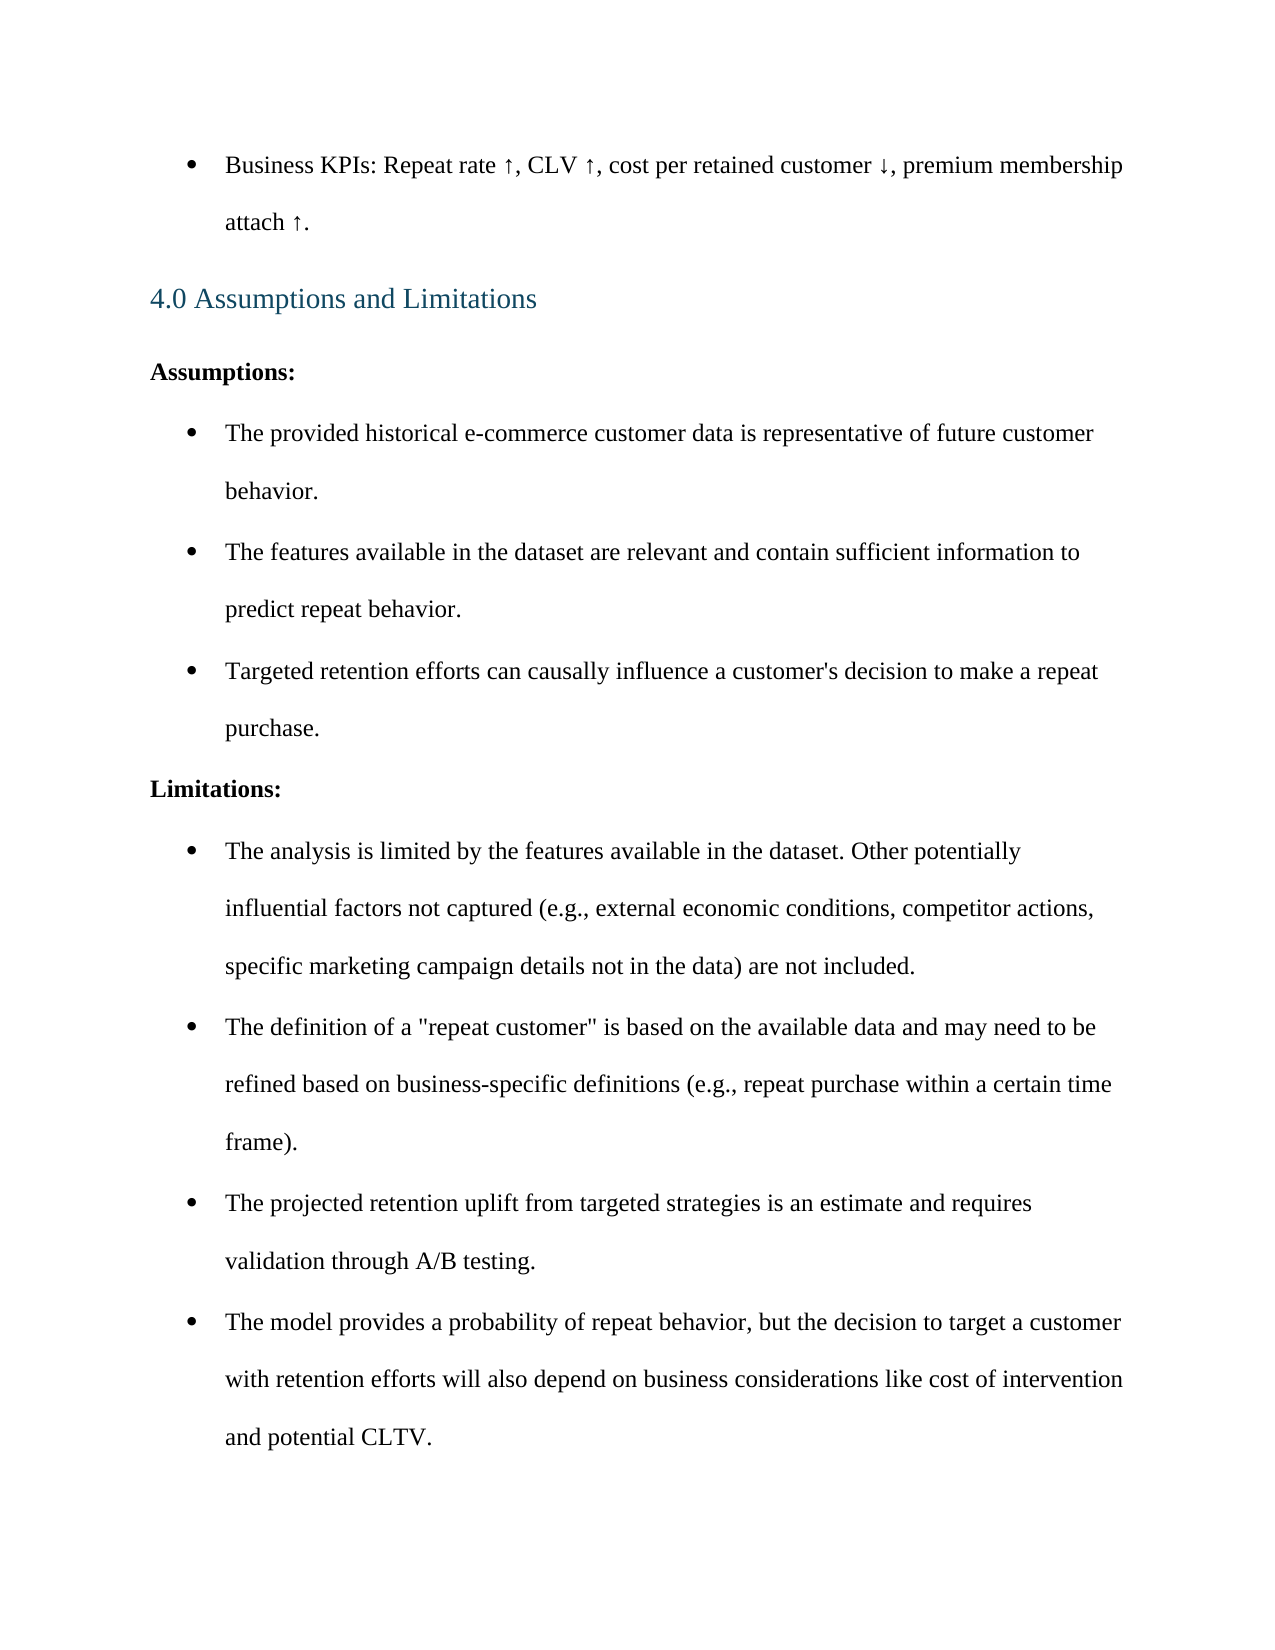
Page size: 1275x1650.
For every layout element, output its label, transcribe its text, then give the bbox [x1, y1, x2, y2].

list The analysis is limited by the features available in the dataset. Other potentially influential factors not captured (e.g., external economic conditions, competitor actions, specific marketing campaign details not in the data) are not included. [187, 836, 1125, 979]
list The features available in the dataset are relevant and contain sufficient information to predict repeat behavior. [187, 537, 1125, 623]
list Business KPIs: Repeat rate ↑, CLV ↑, cost per retained customer ↓, premium membership attach ↑. [187, 150, 1125, 236]
list The model provides a probability of repeat behavior, but the decision to target a customer with retention efforts will also depend on business considerations like cost of intervention and potential CLTV. [187, 1307, 1125, 1451]
list The provided historical e-commerce customer data is representative of future customer behavior. [187, 418, 1125, 504]
text Assumptions: [150, 357, 1125, 386]
list Targeted retention efforts can causally influence a customer's decision to make a repeat purchase. [187, 656, 1125, 742]
subtitle 4.0 Assumptions and Limitations [150, 282, 1125, 315]
text Limitations: [150, 774, 1125, 803]
list The definition of a "repeat customer" is based on the available data and may need to be refined based on business-specific definitions (e.g., repeat purchase within a certain time frame). [187, 1012, 1125, 1156]
list The projected retention uplift from targeted strategies is an estimate and requires validation through A/B testing. [187, 1188, 1125, 1274]
